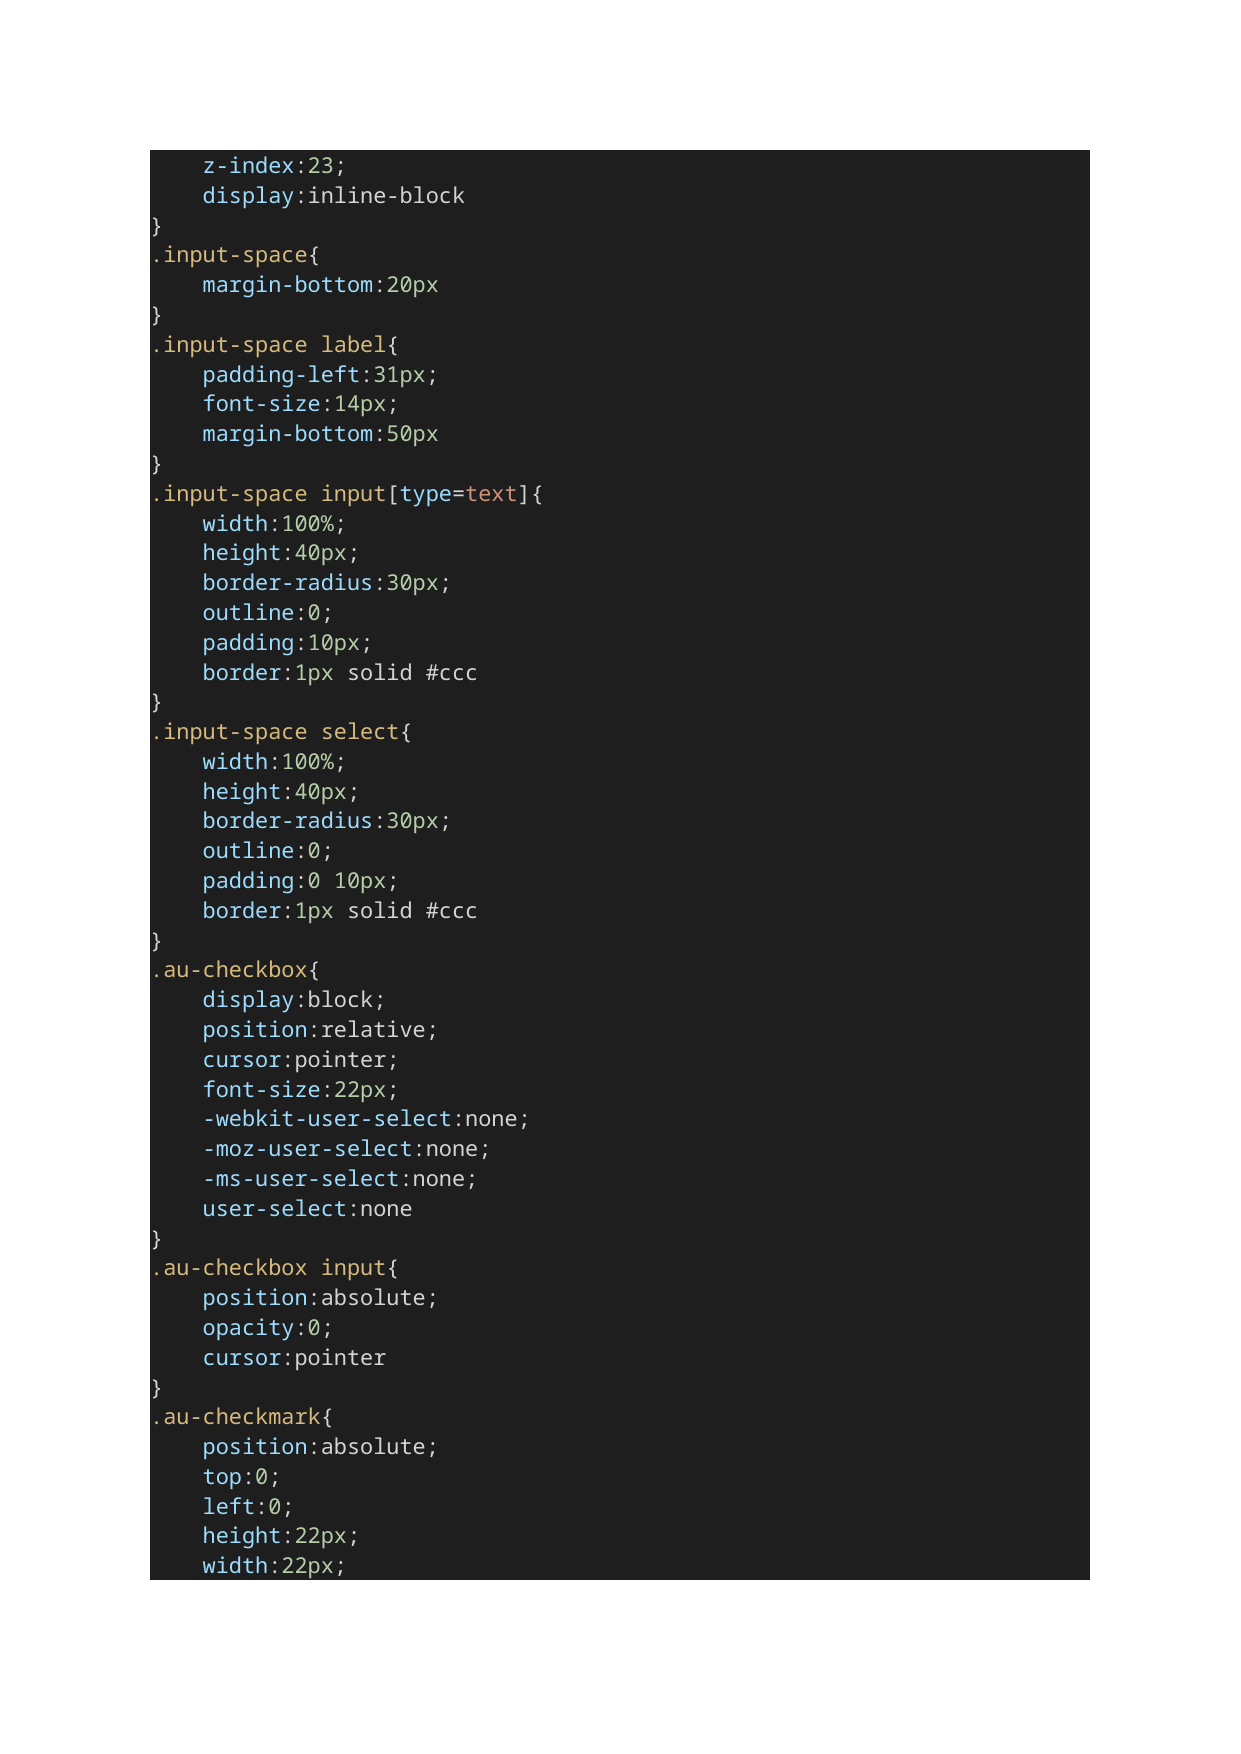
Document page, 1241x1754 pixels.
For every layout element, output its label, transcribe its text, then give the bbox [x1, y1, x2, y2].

text top:0; [150, 1461, 1090, 1491]
text } [150, 686, 1090, 716]
text } [150, 1371, 1090, 1401]
text font-size:14px; [150, 388, 1090, 418]
text padding:0 10px; [150, 865, 1090, 895]
text margin-bottom:20px [150, 269, 1090, 299]
text opacity:0; [150, 1312, 1090, 1342]
text -webkit-user-select:none; [150, 1103, 1090, 1133]
text cursor:pointer [150, 1342, 1090, 1371]
text user-select:none [150, 1193, 1090, 1222]
text } [150, 1222, 1090, 1252]
text font-size:22px; [150, 1073, 1090, 1103]
text width:100%; [150, 746, 1090, 776]
text .au-checkmark{ [150, 1401, 1090, 1431]
text z-index:23; [150, 150, 1090, 180]
text height:40px; [150, 776, 1090, 805]
text width:100%; [150, 507, 1090, 537]
text width:22px; [150, 1550, 1090, 1580]
text .input-space label{ [150, 329, 1090, 358]
text -moz-user-select:none; [150, 1133, 1090, 1163]
text padding:10px; [150, 627, 1090, 656]
text } [150, 209, 1090, 239]
text .input-space input[type=text]{ [150, 478, 1090, 507]
text padding-left:31px; [150, 358, 1090, 388]
text height:22px; [150, 1520, 1090, 1550]
text margin-bottom:50px [150, 418, 1090, 448]
text .au-checkbox input{ [150, 1252, 1090, 1282]
text height:40px; [150, 537, 1090, 567]
text border:1px solid #ccc [150, 656, 1090, 686]
text position:absolute; [150, 1431, 1090, 1461]
text .au-checkbox{ [150, 954, 1090, 984]
text outline:0; [150, 597, 1090, 627]
text position:relative; [150, 1014, 1090, 1044]
text display:block; [150, 984, 1090, 1014]
text display:inline-block [150, 180, 1090, 209]
text outline:0; [150, 835, 1090, 865]
text } [150, 448, 1090, 478]
text -ms-user-select:none; [150, 1163, 1090, 1193]
text border-radius:30px; [150, 567, 1090, 597]
text } [150, 924, 1090, 954]
text position:absolute; [150, 1282, 1090, 1312]
text .input-space{ [150, 239, 1090, 269]
text left:0; [150, 1491, 1090, 1520]
text cursor:pointer; [150, 1044, 1090, 1073]
text } [150, 299, 1090, 329]
text .input-space select{ [150, 716, 1090, 746]
text border:1px solid #ccc [150, 895, 1090, 924]
text border-radius:30px; [150, 805, 1090, 835]
